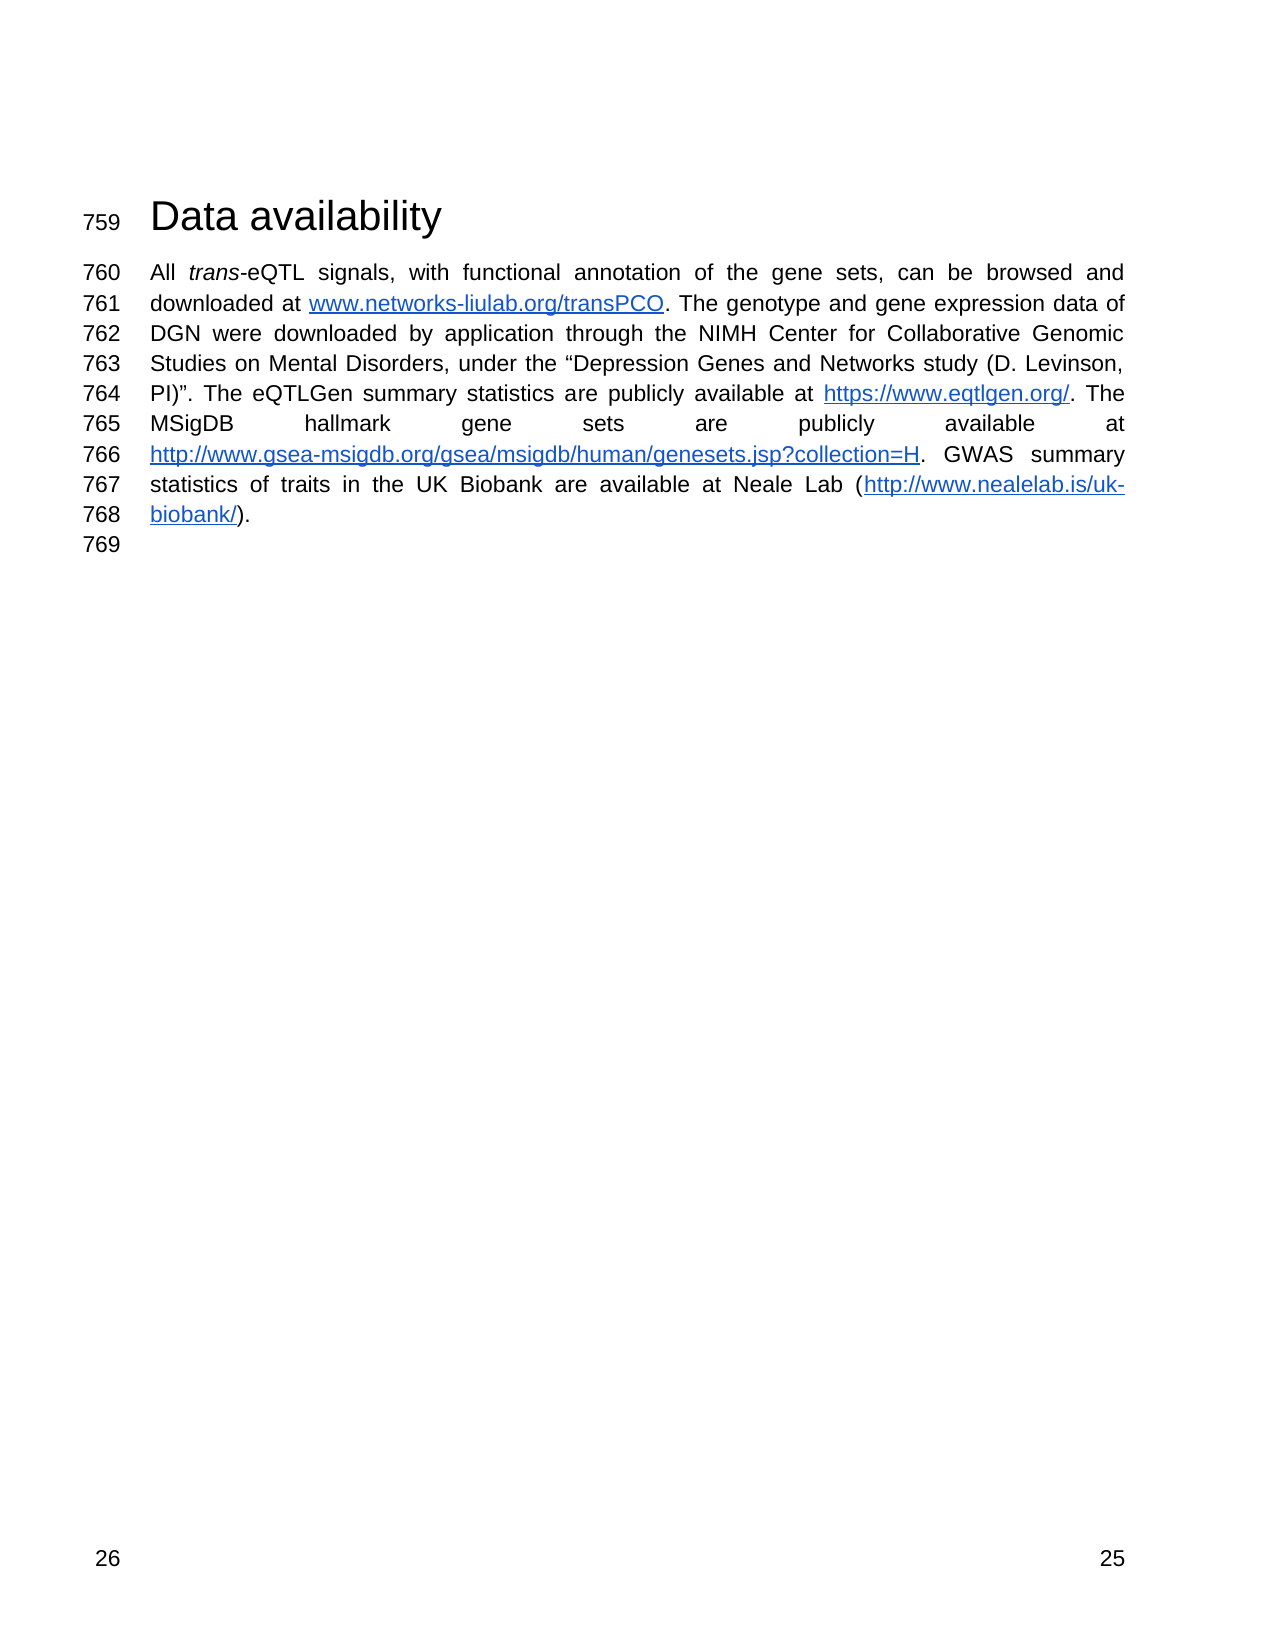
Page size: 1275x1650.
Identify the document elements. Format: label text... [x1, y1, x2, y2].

subtitle Data availability [150, 192, 1125, 239]
text All trans-eQTL signals, with functional annotation of the gene sets, can be browsed and downloaded at www.networks-liulab.org/transPCO. The genotype and gene expression data of DGN were downloaded by application through the NIMH Center for Collaborative Genomic Studies on Mental Disorders, under the “Depression Genes and Networks study (D. Levinson, PI)”. The eQTLGen summary statistics are publicly available at https://www.eqtlgen.org/. The MSigDB hallmark gene sets are publicly available at http://www.gsea-msigdb.org/gsea/msigdb/human/genesets.jsp?collection=H. GWAS summary statistics of traits in the UK Biobank are available at Neale Lab (http://www.nealelab.is/uk-biobank/). [150, 376, 1125, 527]
